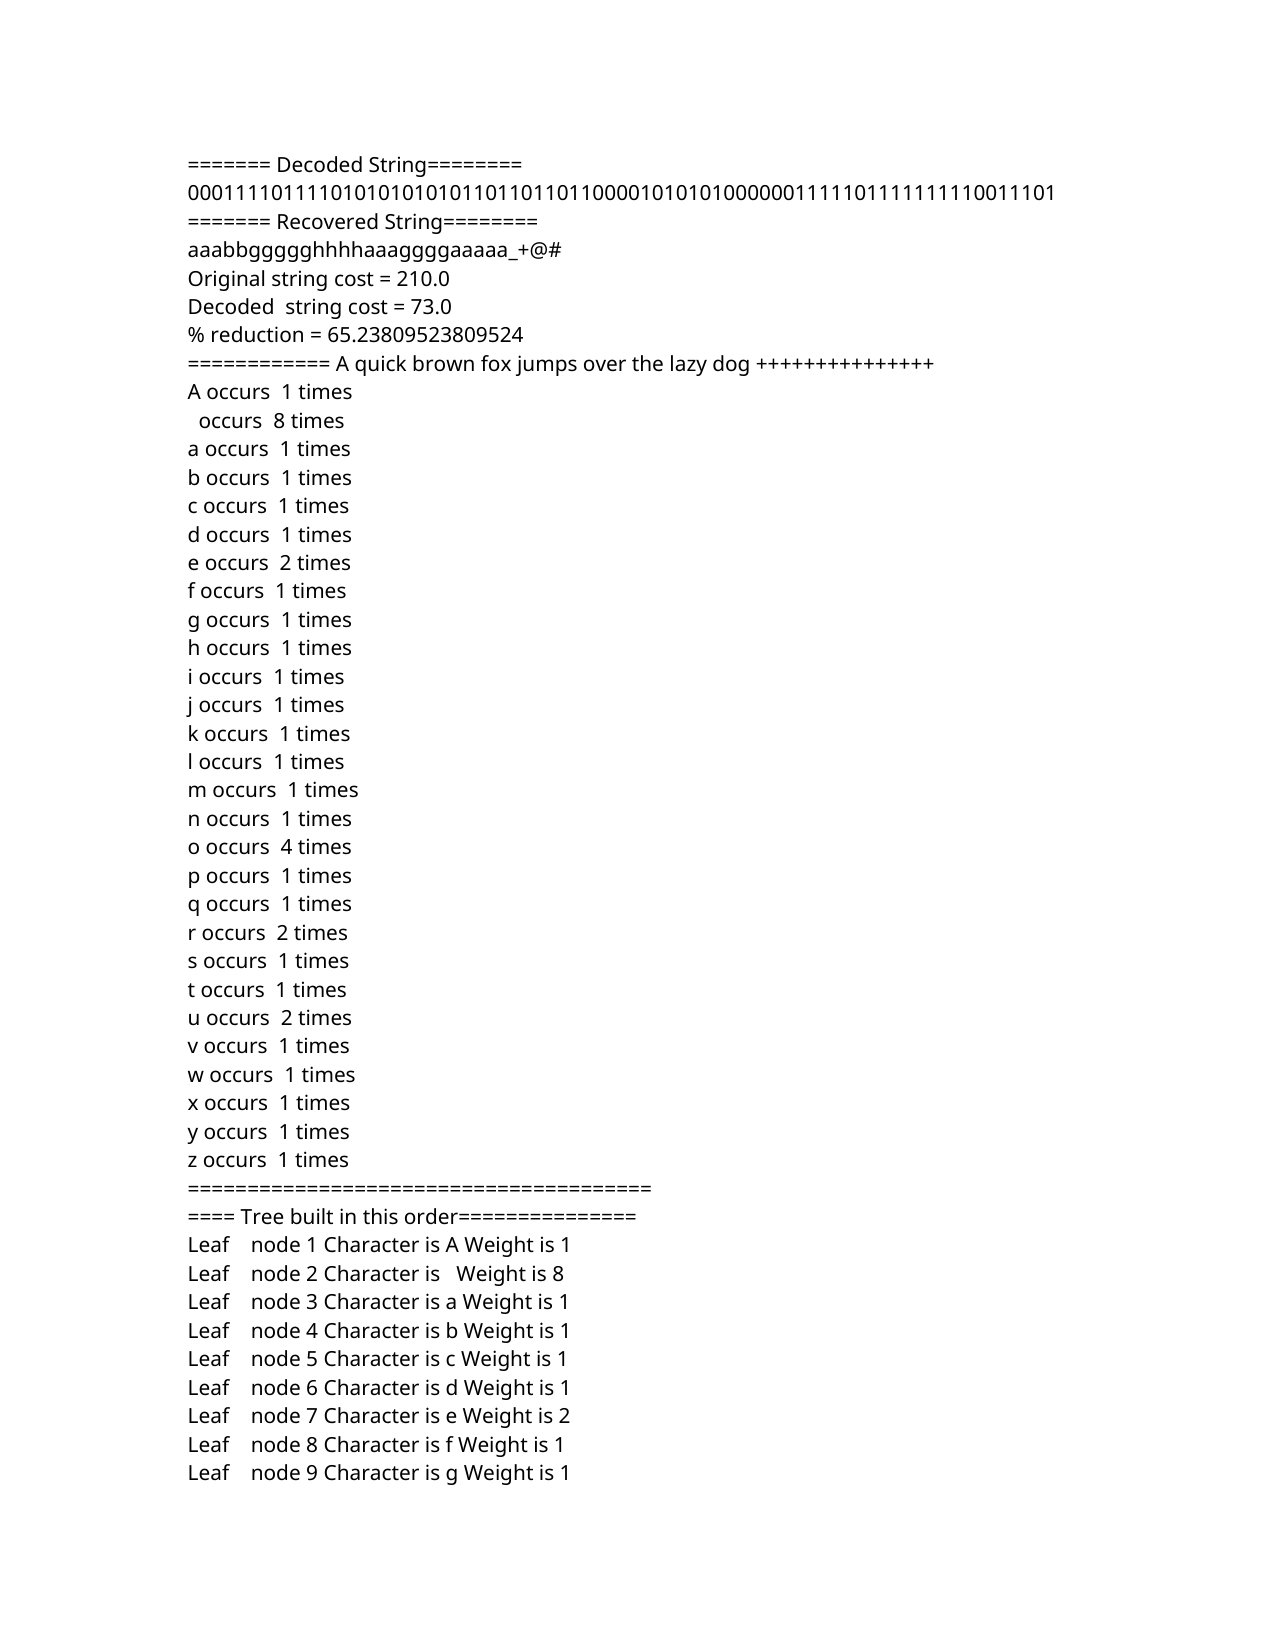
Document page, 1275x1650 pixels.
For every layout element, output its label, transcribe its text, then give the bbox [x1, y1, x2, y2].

text h occurs 1 times [187, 633, 1087, 662]
text w occurs 1 times [187, 1060, 1087, 1088]
text Leaf node 6 Character is d Weight is 1 [187, 1373, 1087, 1401]
text j occurs 1 times [187, 690, 1087, 719]
text y occurs 1 times [187, 1117, 1087, 1145]
text b occurs 1 times [187, 463, 1087, 491]
text Leaf node 9 Character is g Weight is 1 [187, 1458, 1087, 1487]
text l occurs 1 times [187, 747, 1087, 776]
text ======================================= [187, 1174, 1087, 1202]
text k occurs 1 times [187, 719, 1087, 747]
text Leaf node 5 Character is c Weight is 1 [187, 1344, 1087, 1373]
text Leaf node 1 Character is A Weight is 1 [187, 1231, 1087, 1259]
text t occurs 1 times [187, 975, 1087, 1003]
text z occurs 1 times [187, 1145, 1087, 1174]
text A occurs 1 times [187, 377, 1087, 406]
text ==== Tree built in this order=============== [187, 1202, 1087, 1231]
text m occurs 1 times [187, 776, 1087, 804]
text aaabbggggghhhhaaaggggaaaaa_+@# [187, 235, 1087, 264]
text a occurs 1 times [187, 434, 1087, 463]
text occurs 8 times [187, 406, 1087, 434]
text i occurs 1 times [187, 662, 1087, 690]
text ======= Decoded String======== [187, 150, 1087, 178]
text u occurs 2 times [187, 1003, 1087, 1032]
text Original string cost = 210.0 [187, 264, 1087, 292]
text Leaf node 4 Character is b Weight is 1 [187, 1316, 1087, 1344]
text 0001111011110101010101011011011011000010101010000001111101111111110011101 [187, 178, 1087, 207]
text Leaf node 7 Character is e Weight is 2 [187, 1401, 1087, 1430]
text e occurs 2 times [187, 548, 1087, 577]
text Leaf node 2 Character is Weight is 8 [187, 1259, 1087, 1287]
text f occurs 1 times [187, 577, 1087, 605]
text p occurs 1 times [187, 861, 1087, 889]
text Decoded string cost = 73.0 [187, 292, 1087, 321]
text s occurs 1 times [187, 946, 1087, 975]
text ======= Recovered String======== [187, 207, 1087, 235]
text ============ A quick brown fox jumps over the lazy dog +++++++++++++++ [187, 349, 1087, 377]
text d occurs 1 times [187, 520, 1087, 548]
text Leaf node 8 Character is f Weight is 1 [187, 1430, 1087, 1458]
text o occurs 4 times [187, 832, 1087, 861]
text Leaf node 3 Character is a Weight is 1 [187, 1287, 1087, 1316]
text r occurs 2 times [187, 918, 1087, 946]
text n occurs 1 times [187, 804, 1087, 832]
text v occurs 1 times [187, 1032, 1087, 1060]
text x occurs 1 times [187, 1088, 1087, 1117]
text c occurs 1 times [187, 491, 1087, 520]
text g occurs 1 times [187, 605, 1087, 633]
text % reduction = 65.23809523809524 [187, 321, 1087, 349]
text q occurs 1 times [187, 889, 1087, 918]
